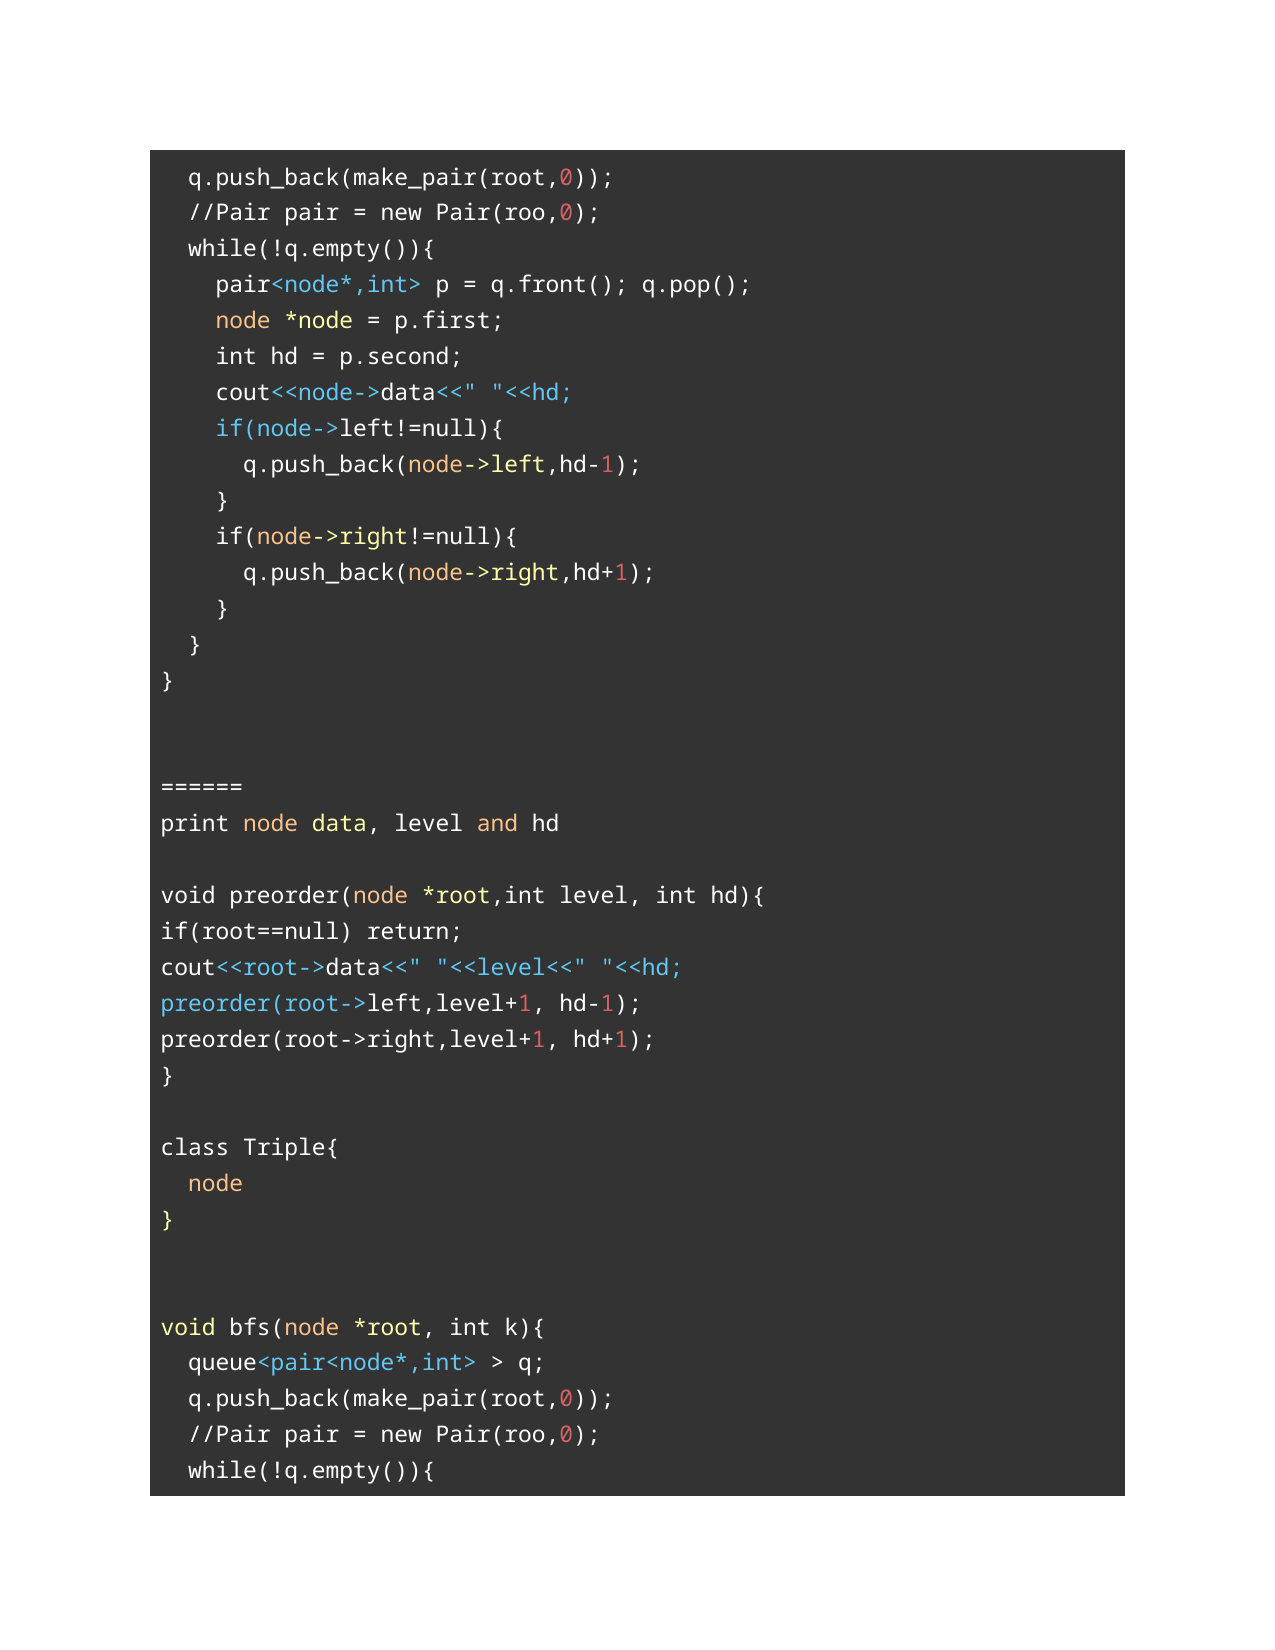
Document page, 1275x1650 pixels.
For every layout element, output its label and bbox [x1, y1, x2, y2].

table_header [150, 150, 1125, 1496]
